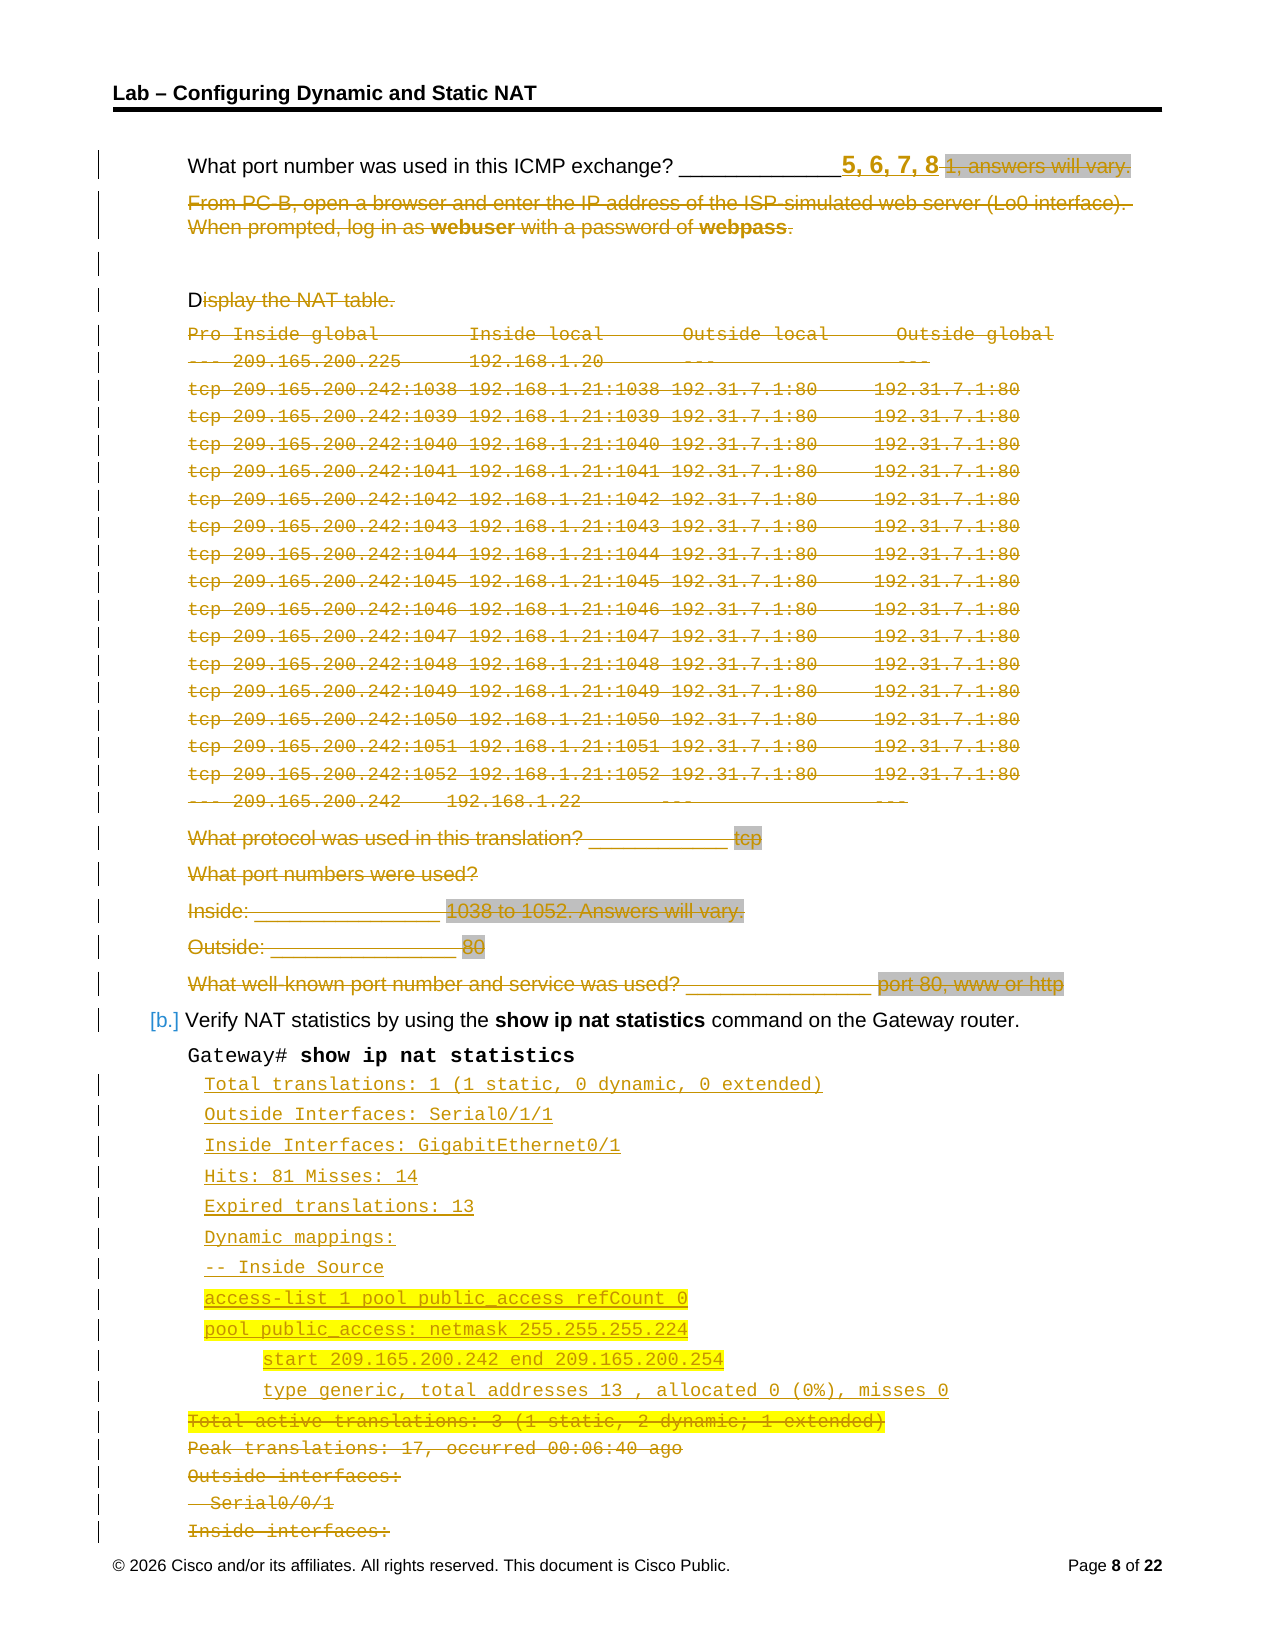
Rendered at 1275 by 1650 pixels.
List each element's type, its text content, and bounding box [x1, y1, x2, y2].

text Gateway# show ip nat statistics [187, 1044, 1162, 1068]
text Verify NAT statistics by using the show ip nat statistics command on the Gateway router. [150, 1008, 1162, 1032]
text What port number was used in this ICMP exchange? ______________ [187, 150, 1162, 179]
